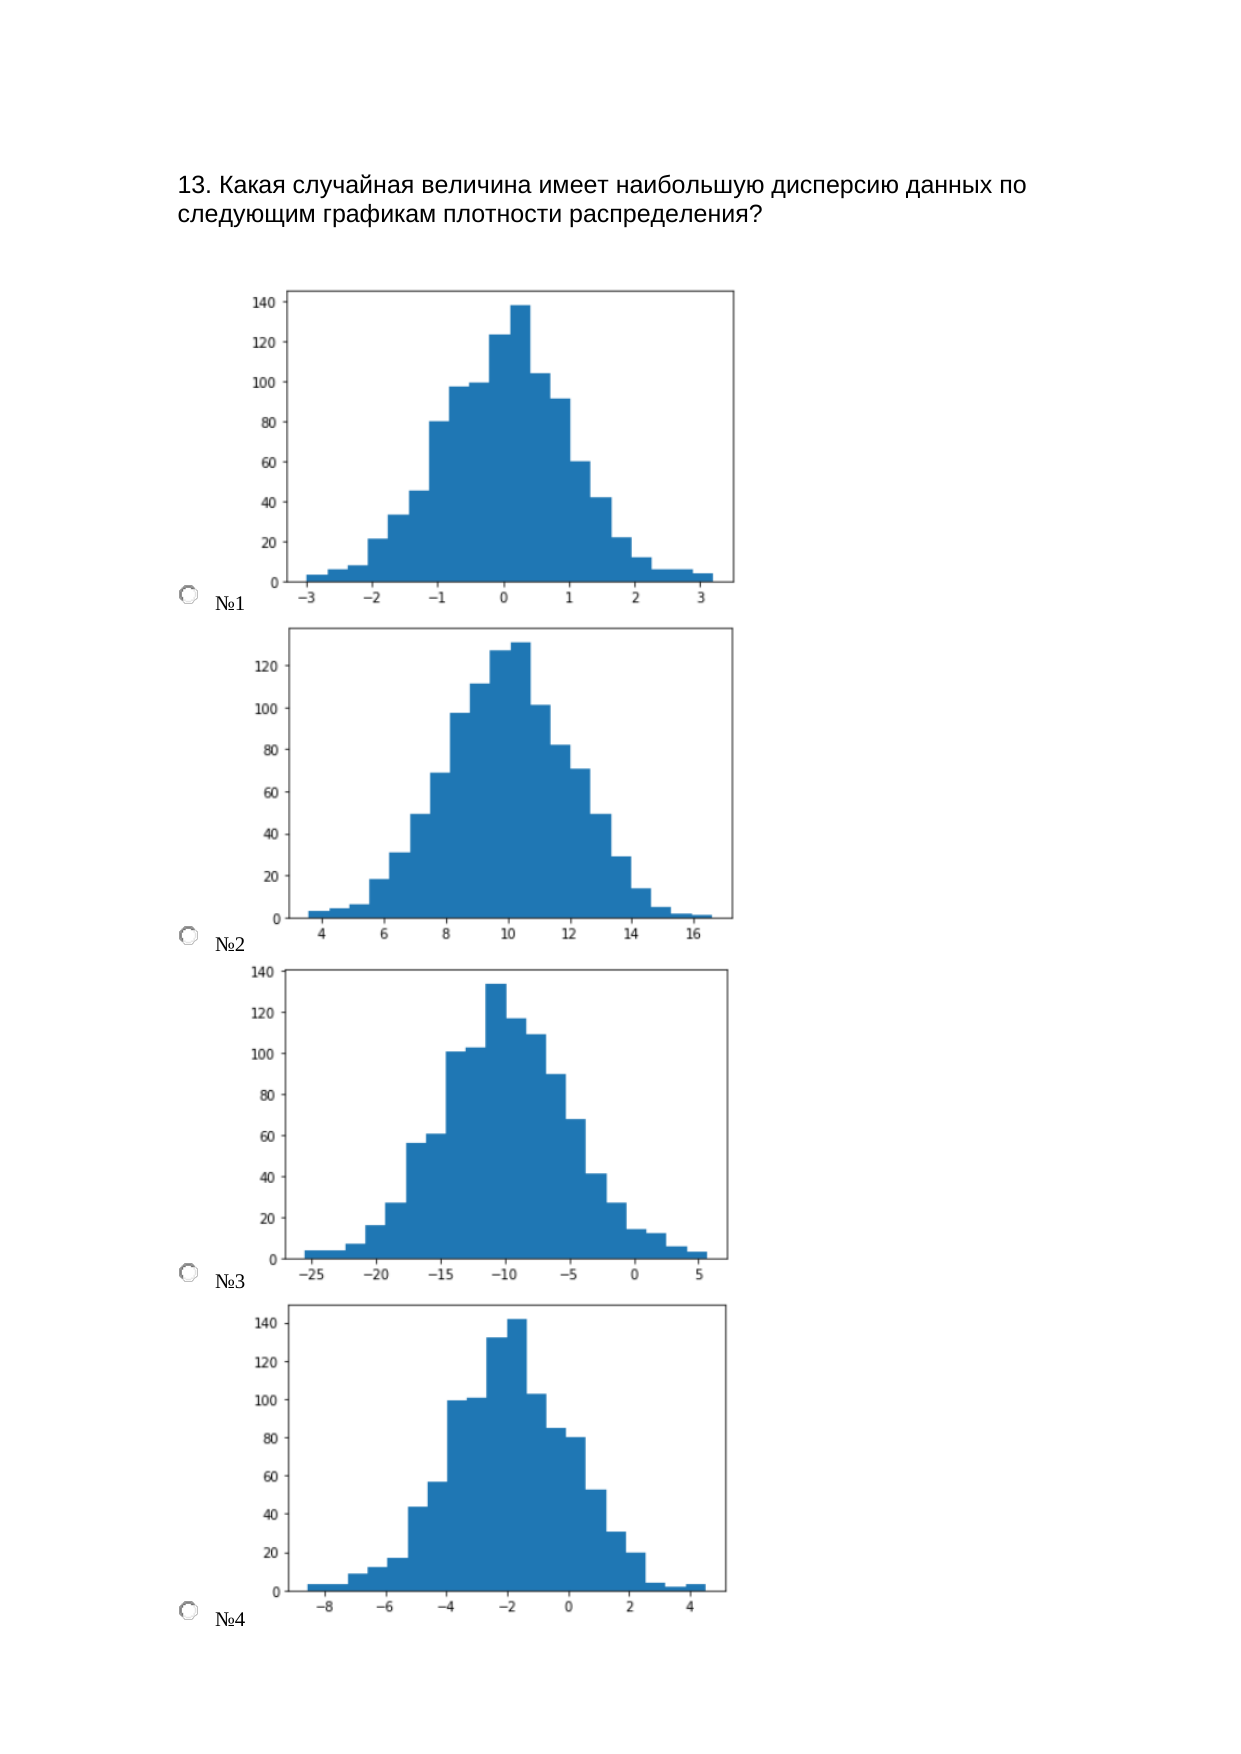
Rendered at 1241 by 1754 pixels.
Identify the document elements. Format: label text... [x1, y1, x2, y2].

text 13. Какая случайная величина имеет наибольшую дисперсию данных по следующим графикам плотности распределения? [177, 170, 1152, 228]
picture [245, 285, 763, 611]
picture [245, 956, 753, 1289]
picture [245, 615, 758, 952]
picture [245, 1293, 757, 1627]
